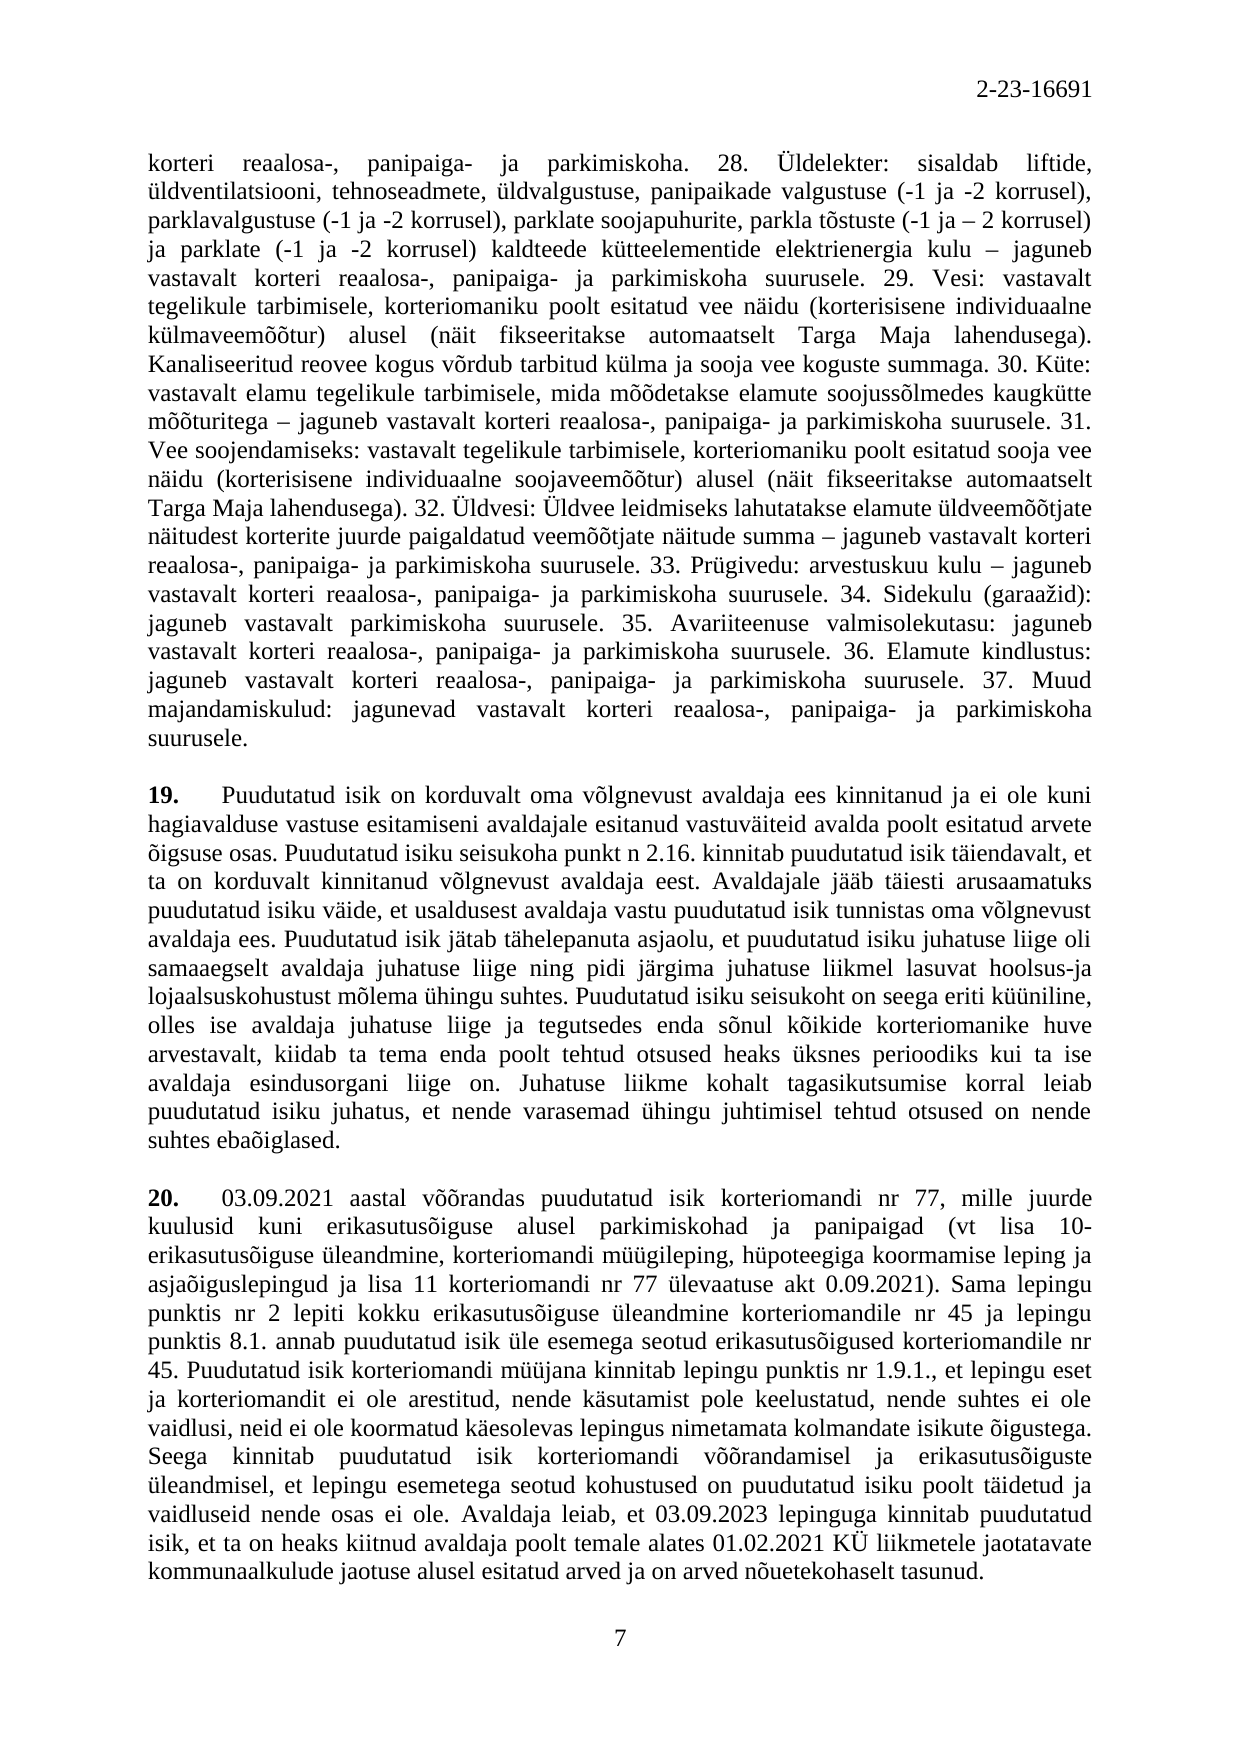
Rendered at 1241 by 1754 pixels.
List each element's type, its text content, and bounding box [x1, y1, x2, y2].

list Puudutatud isik on korduvalt oma võlgnevust avaldaja ees kinnitanud ja ei ole kuni hagiavalduse vastuse esitamiseni avaldajale esitanud vastuväiteid avalda poolt esitatud arvete õigsuse osas. Puudutatud isiku seisukoha punkt n 2.16. kinnitab puudutatud isik täiendavalt, et ta on korduvalt kinnitanud võlgnevust avaldaja eest. Avaldajale jääb täiesti arusaamatuks puudutatud isiku väide, et usaldusest avaldaja vastu puudutatud isik tunnistas oma võlgnevust avaldaja ees. Puudutatud isik jätab tähelepanuta asjaolu, et puudutatud isiku juhatuse liige oli samaaegselt avaldaja juhatuse liige ning pidi järgima juhatuse liikmel lasuvat hoolsus-ja lojaalsuskohustust mõlema ühingu suhtes. Puudutatud isiku seisukoht on seega eriti küüniline, olles ise avaldaja juhatuse liige ja tegutsedes enda sõnul kõikide korteriomanike huve arvestavalt, kiidab ta tema enda poolt tehtud otsused heaks üksnes perioodiks kui ta ise avaldaja esindusorgani liige on. Juhatuse liikme kohalt tagasikutsumise korral leiab puudutatud isiku juhatus, et nende varasemad ühingu juhtimisel tehtud otsused on nende suhtes ebaõiglased. [148, 780, 1093, 1154]
list 03.09.2021 aastal võõrandas puudutatud isik korteriomandi nr 77, mille juurde kuulusid kuni erikasutusõiguse alusel parkimiskohad ja panipaigad (vt lisa 10-erikasutusõiguse üleandmine, korteriomandi müügileping, hüpoteegiga koormamise leping ja asjaõiguslepingud ja lisa 11 korteriomandi nr 77 ülevaatuse akt 0.09.2021). Sama lepingu punktis nr 2 lepiti kokku erikasutusõiguse üleandmine korteriomandile nr 45 ja lepingu punktis 8.1. annab puudutatud isik üle esemega seotud erikasutusõigused korteriomandile nr 45. Puudutatud isik korteriomandi müüjana kinnitab lepingu punktis nr 1.9.1., et lepingu eset ja korteriomandit ei ole arestitud, nende käsutamist pole keelustatud, nende suhtes ei ole vaidlusi, neid ei ole koormatud käesolevas lepingus nimetamata kolmandate isikute õigustega. Seega kinnitab puudutatud isik korteriomandi võõrandamisel ja erikasutusõiguste üleandmisel, et lepingu esemetega seotud kohustused on puudutatud isiku poolt täidetud ja vaidluseid nende osas ei ole. Avaldaja leiab, et 03.09.2023 lepinguga kinnitab puudutatud isik, et ta on heaks kiitnud avaldaja poolt temale alates 01.02.2021 KÜ liikmetele jaotatavate kommunaalkulude jaotuse alusel esitatud arved ja on arved nõuetekohaselt tasunud. [148, 1183, 1093, 1585]
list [148, 148, 1093, 751]
